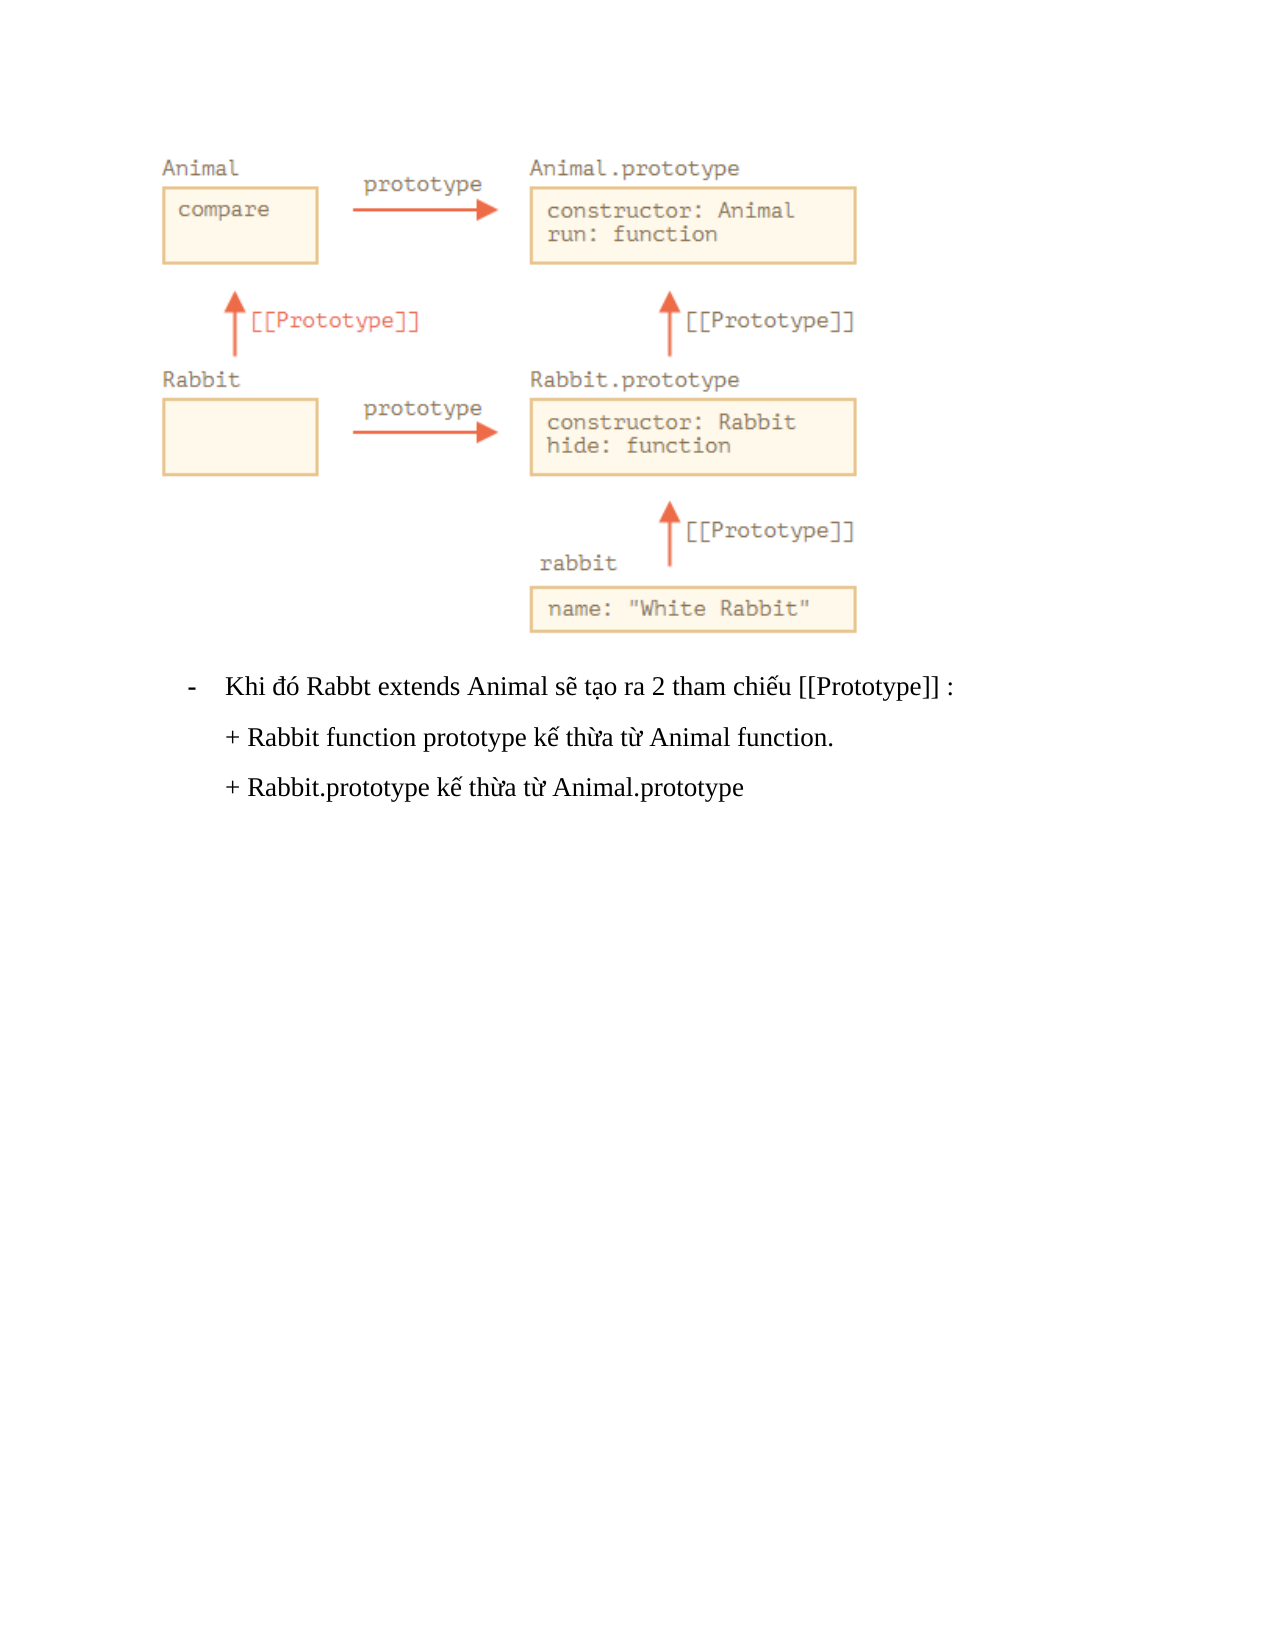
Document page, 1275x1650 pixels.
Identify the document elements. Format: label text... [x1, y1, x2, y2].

list Khi đó Rabbt extends Animal sẽ tạo ra 2 tham chiếu [[Prototype]] : [187, 670, 1125, 702]
text + Rabbit function prototype kế thừa từ Animal function. [187, 721, 1125, 752]
text + Rabbit.prototype kế thừa từ Animal.prototype [187, 771, 1125, 802]
picture [150, 150, 979, 652]
